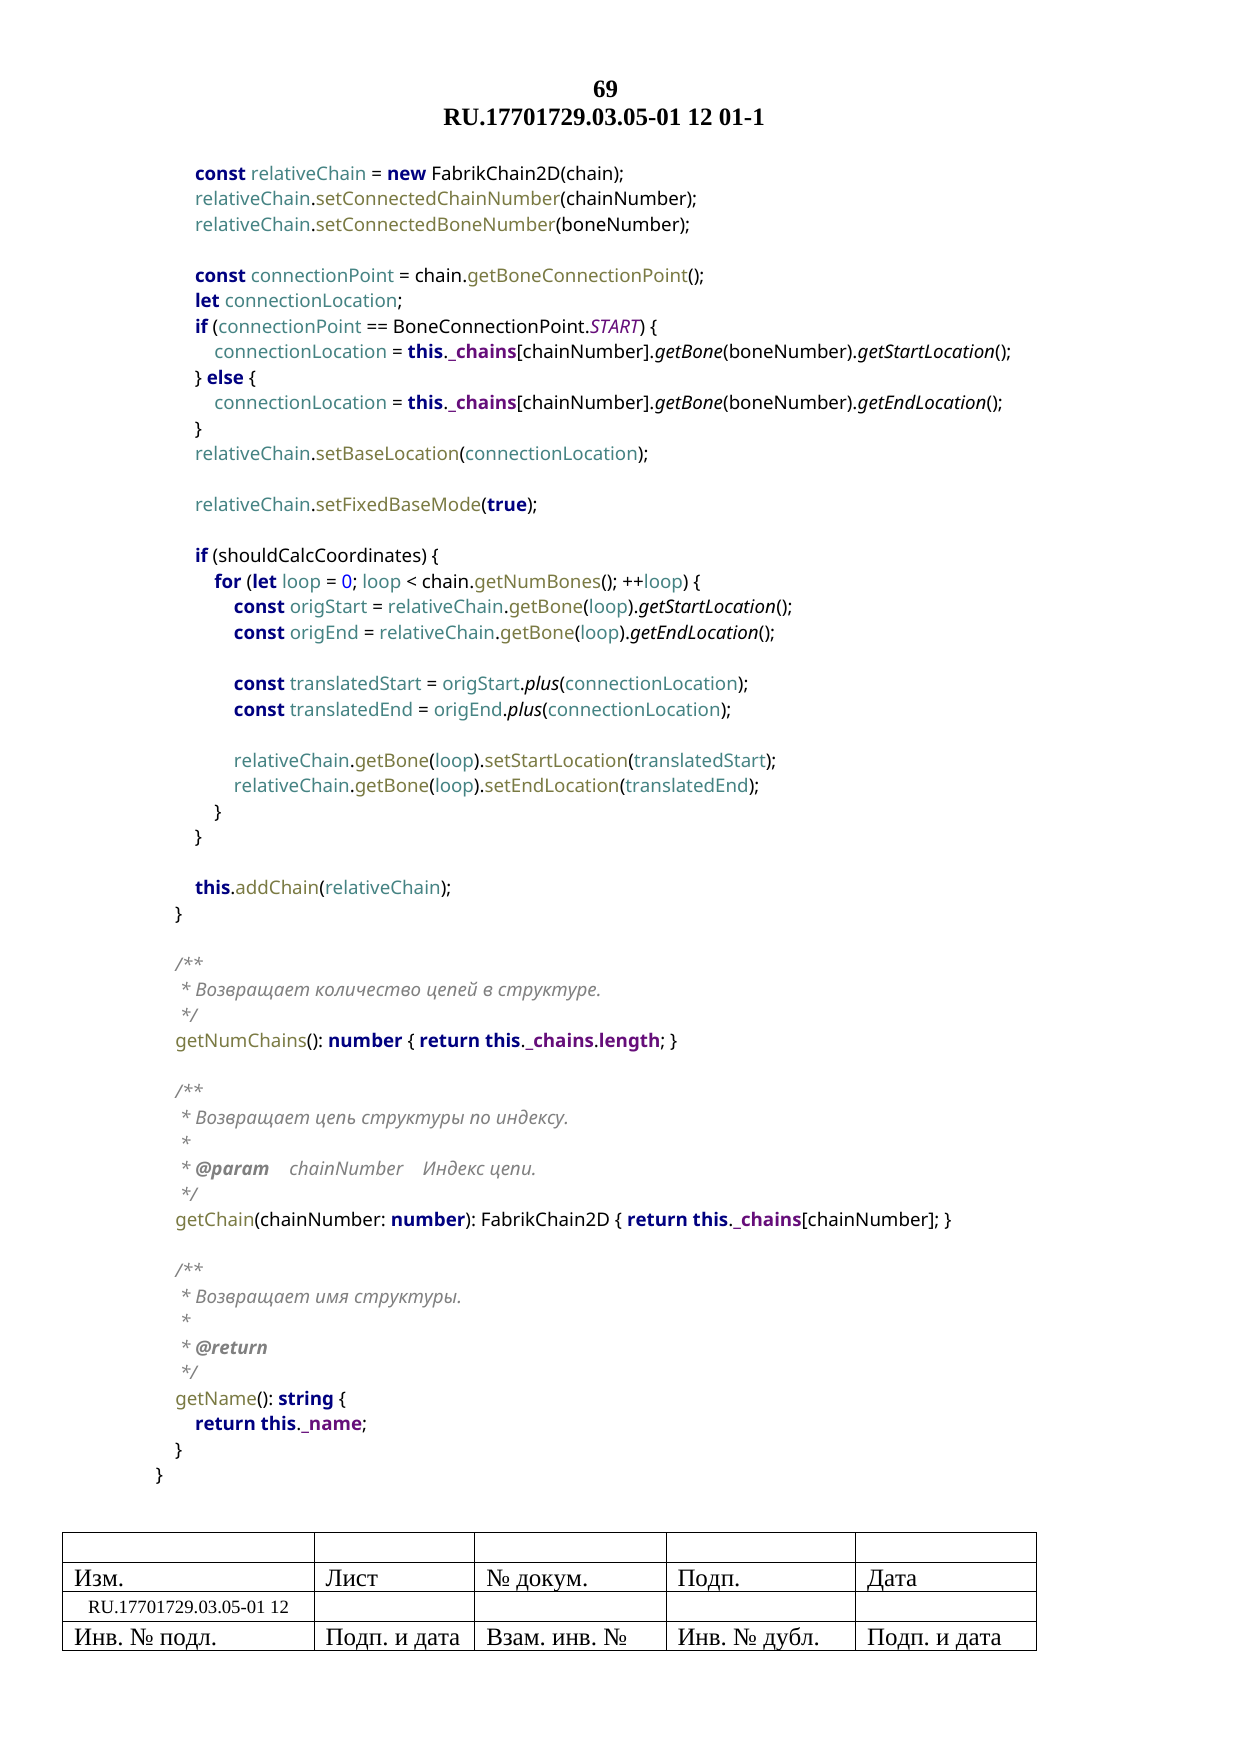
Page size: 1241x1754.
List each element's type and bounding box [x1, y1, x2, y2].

text [156, 160, 1152, 1487]
